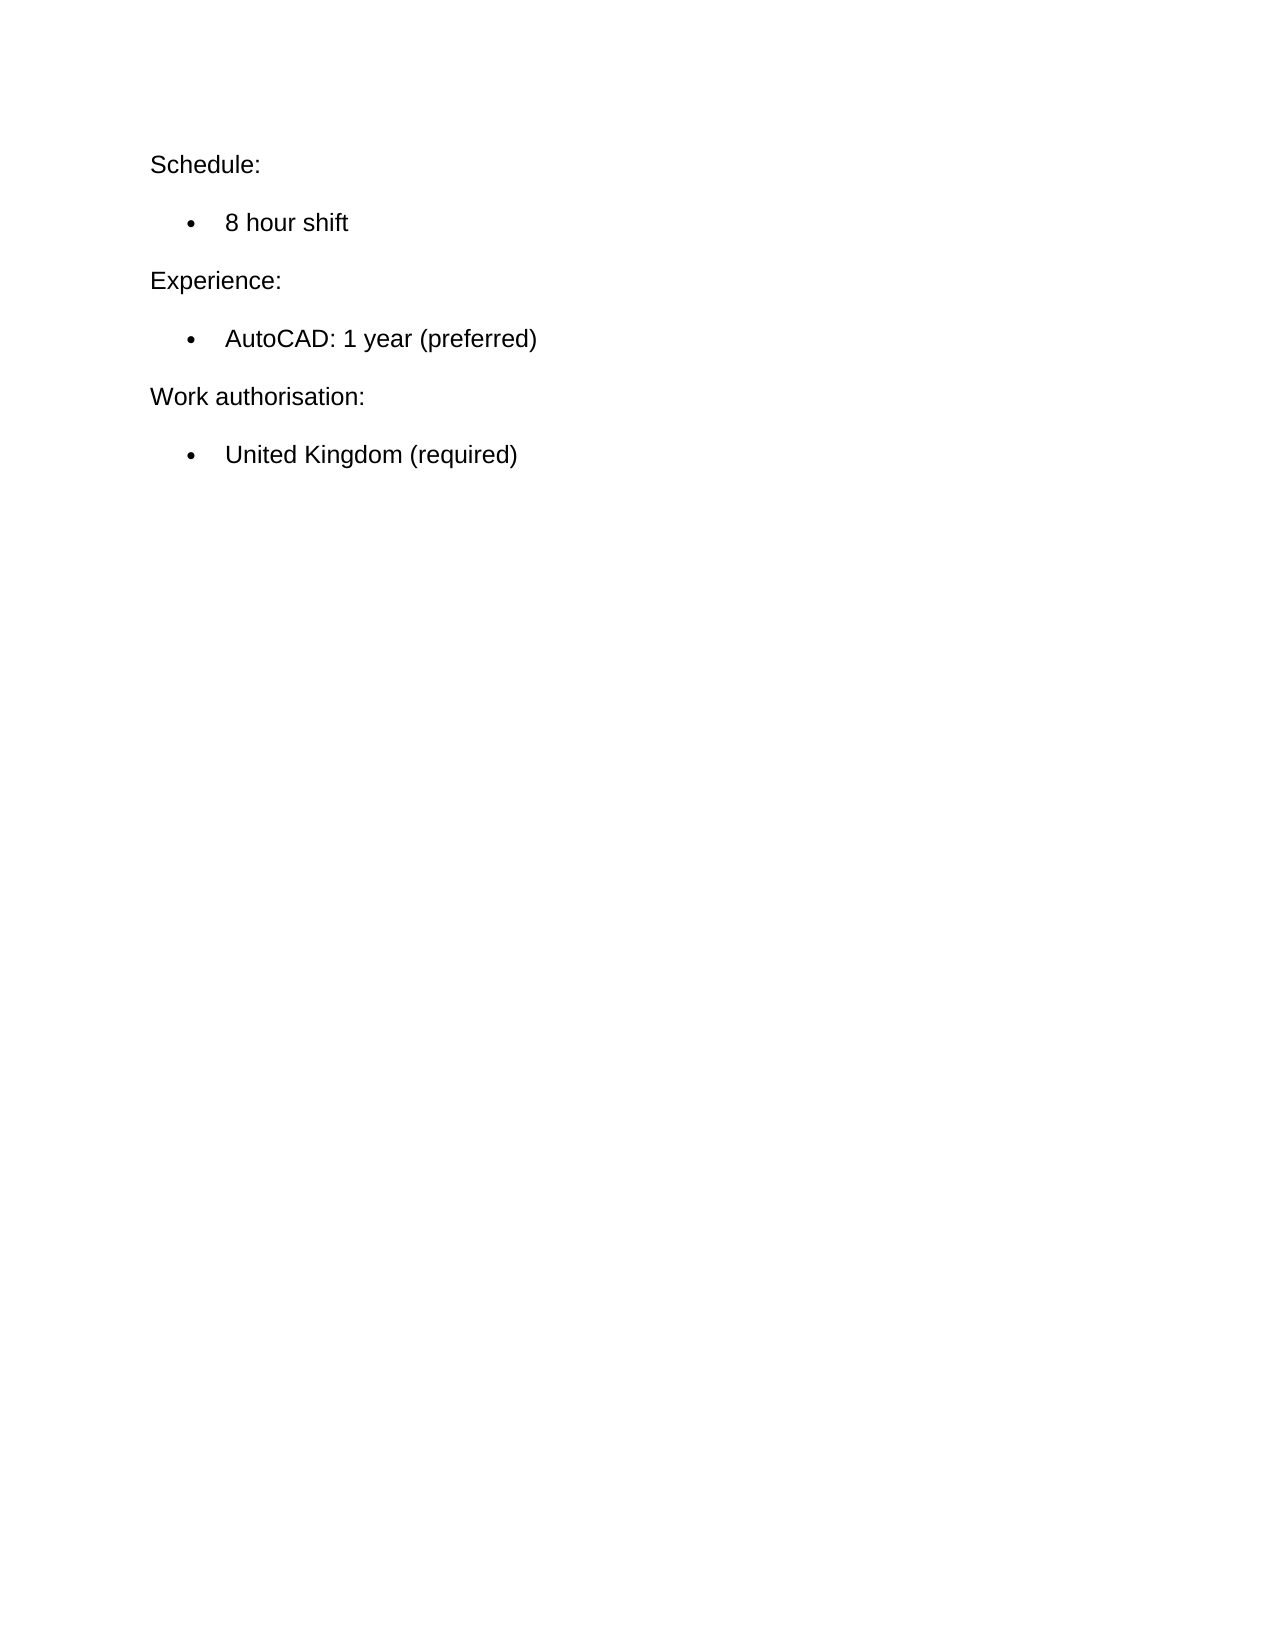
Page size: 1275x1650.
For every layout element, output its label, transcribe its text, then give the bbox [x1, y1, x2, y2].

text Work authorisation: [150, 382, 1125, 410]
text Experience: [150, 266, 1125, 294]
list AutoCAD: 1 year (preferred) [187, 324, 1125, 352]
text Schedule: [150, 150, 1125, 179]
list 8 hour shift [187, 208, 1125, 237]
list United Kingdom (required) [187, 439, 1125, 468]
